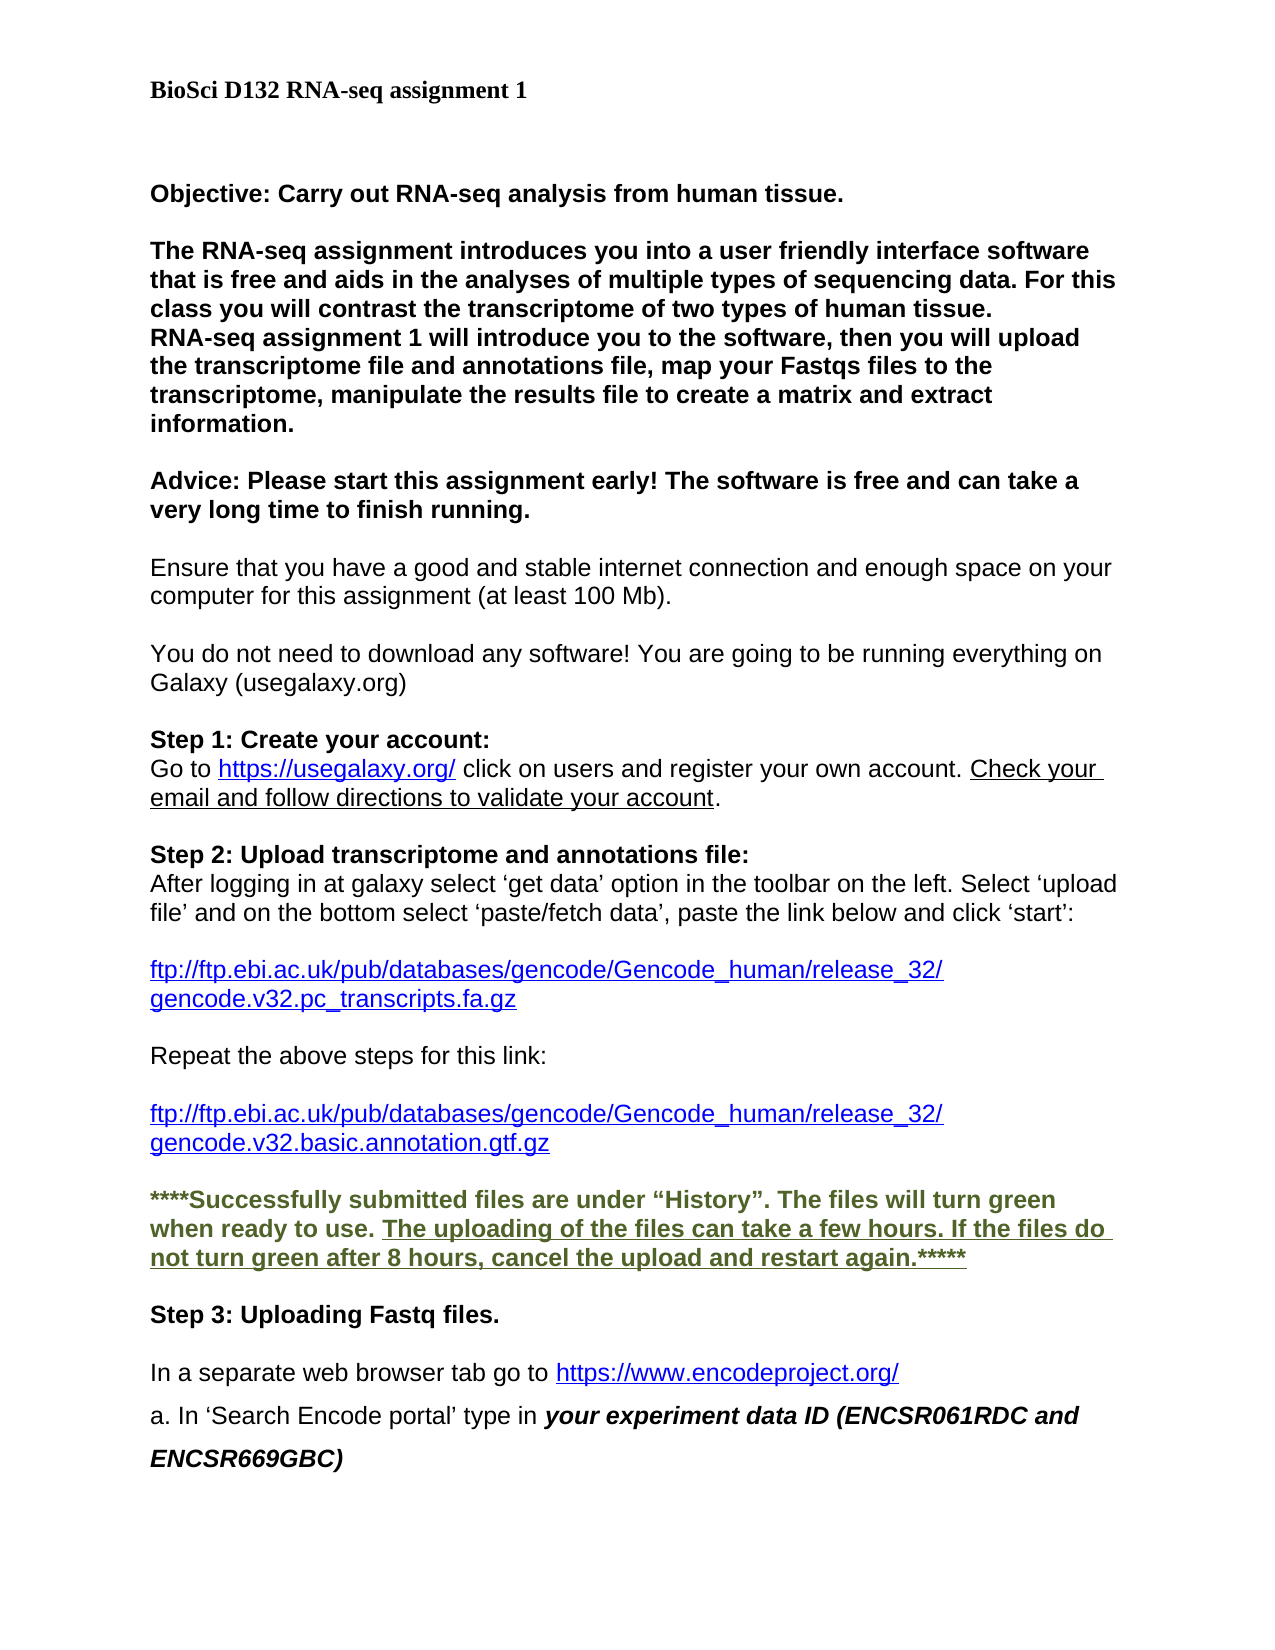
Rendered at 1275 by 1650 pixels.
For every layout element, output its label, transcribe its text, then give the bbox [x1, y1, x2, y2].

text Repeat the above steps for this link: [150, 1041, 1125, 1070]
text RNA-seq assignment 1 will introduce you to the software, then you will upload the transcriptome file and annotations file, map your Fastqs files to the transcriptome, manipulate the results file to create a matrix and extract information. [150, 322, 1125, 437]
text After logging in at galaxy select ‘get data’ option in the toolbar on the left. Select ‘upload file’ and on the bottom select ‘paste/fetch data’, paste the link below and click ‘start’: [150, 869, 1125, 926]
list Step 3: Uploading Fastq files. [150, 1300, 1125, 1329]
text Advice: Please start this assignment early! The software is free and can take a very long time to finish running. [150, 466, 1125, 524]
text Ensure that you have a good and stable internet connection and enough space on your computer for this assignment (at least 100 Mb). [150, 552, 1125, 610]
text Objective: Carry out RNA-seq analysis from human tissue. [150, 179, 1125, 207]
text Step 2: Upload transcriptome and annotations file: [150, 840, 1125, 869]
text Go to https://usegalaxy.org/ click on users and register your own account. Check your email and follow directions to validate your account. [150, 754, 1125, 811]
text You do not need to download any software! You are going to be running everything on Galaxy (usegalaxy.org) [150, 639, 1125, 696]
list a. In ‘Search Encode portal’ type in your experiment data ID (ENCSR061RDC and ENCSR669GBC) [150, 1401, 1125, 1472]
text Step 1: Create your account: [150, 725, 1125, 754]
text ****Successfully submitted files are under “History”. The files will turn green when ready to use. The uploading of the files can take a few hours. If the files do not turn green after 8 hours, cancel the upload and restart again.***** [150, 1185, 1125, 1271]
list In a separate web browser tab go to https://www.encodeproject.org/ [150, 1357, 1125, 1386]
text ftp://ftp.ebi.ac.uk/pub/databases/gencode/Gencode_human/release_32/gencode.v32.pc_transcripts.fa.gz [150, 955, 1125, 1012]
text ftp://ftp.ebi.ac.uk/pub/databases/gencode/Gencode_human/release_32/gencode.v32.basic.annotation.gtf.gz [150, 1099, 1125, 1156]
text The RNA-seq assignment introduces you into a user friendly interface software that is free and aids in the analyses of multiple types of sequencing data. For this class you will contrast the transcriptome of two types of human tissue. [150, 236, 1125, 322]
